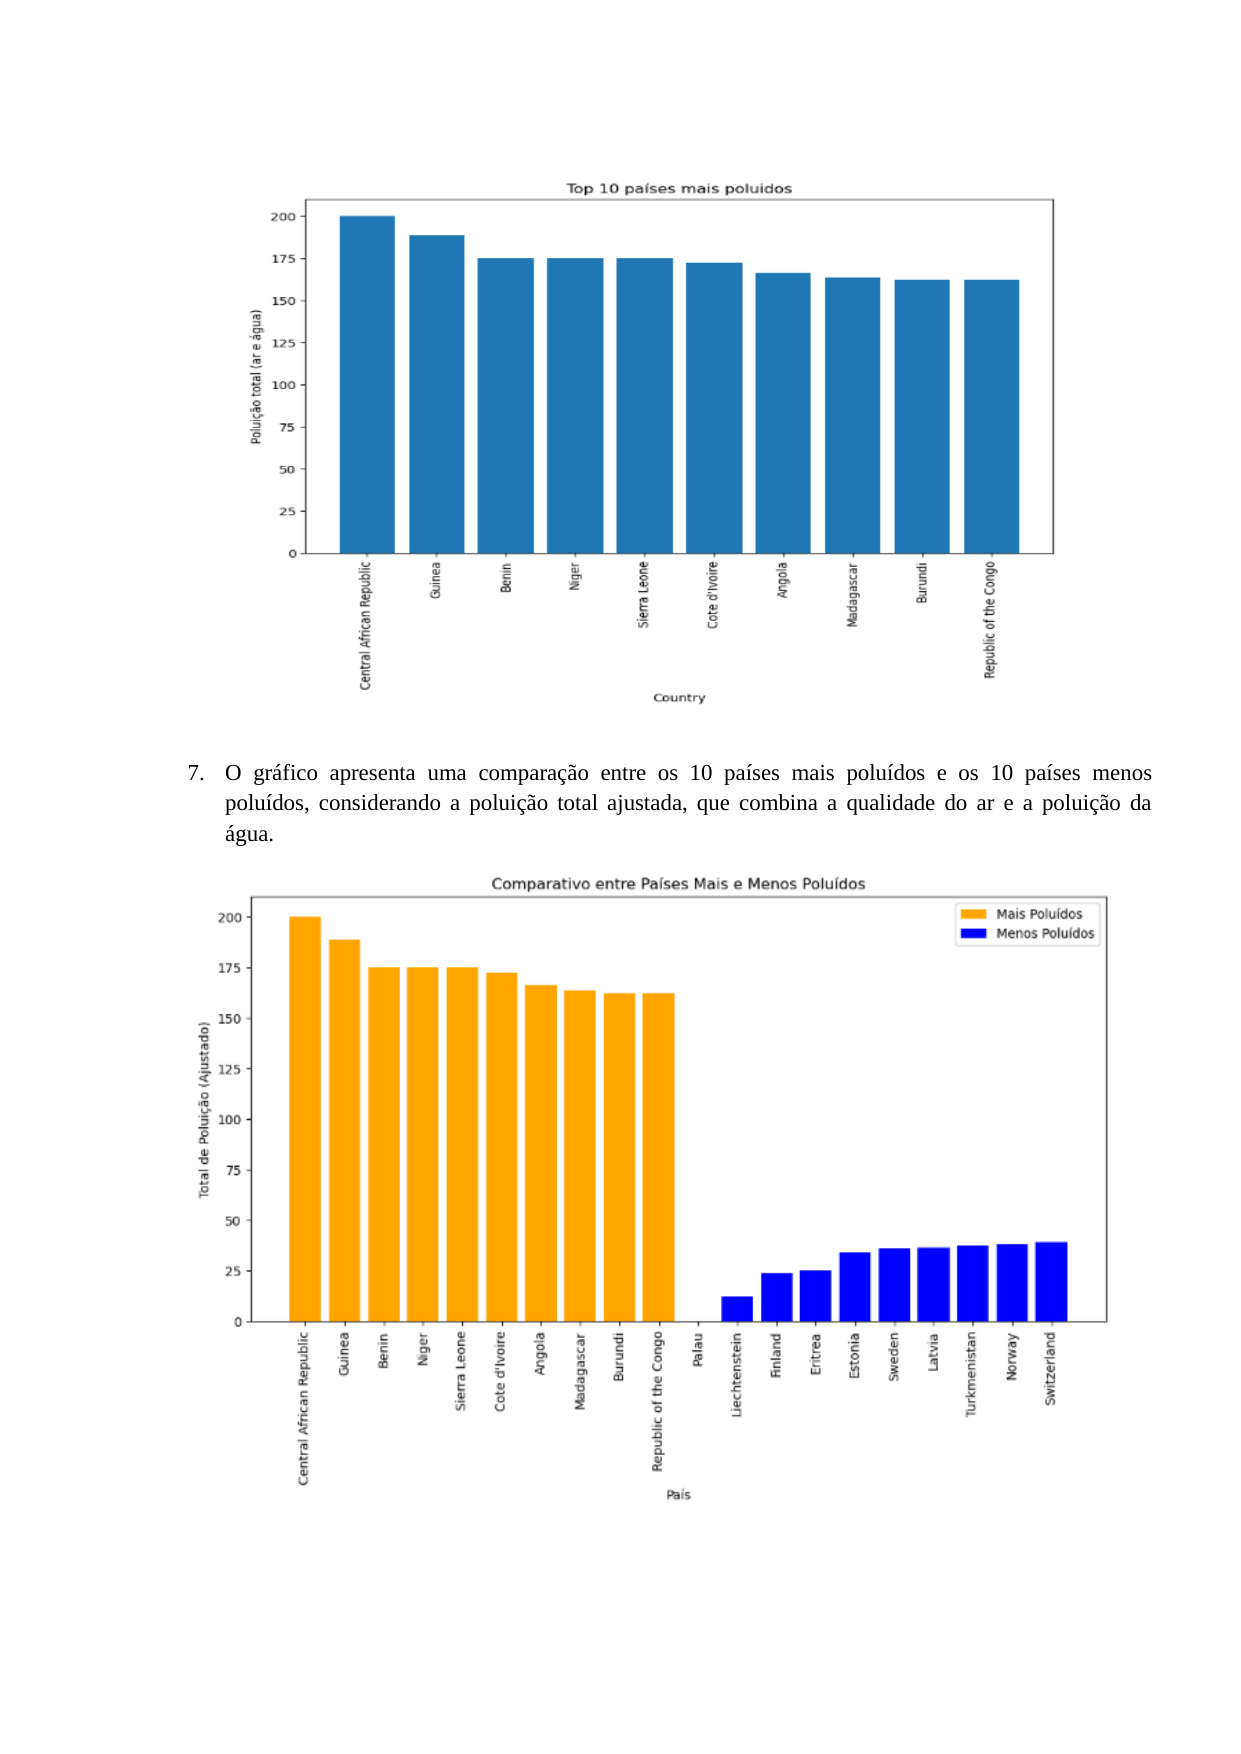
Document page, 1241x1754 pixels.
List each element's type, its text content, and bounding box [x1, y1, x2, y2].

list O gráfico apresenta uma comparação entre os 10 países mais poluídos e os 10 países menos poluídos, considerando a poluição total ajustada, que combina a qualidade do ar e a poluição da água. [187, 759, 1153, 846]
picture [243, 179, 1060, 707]
picture [193, 871, 1109, 1506]
